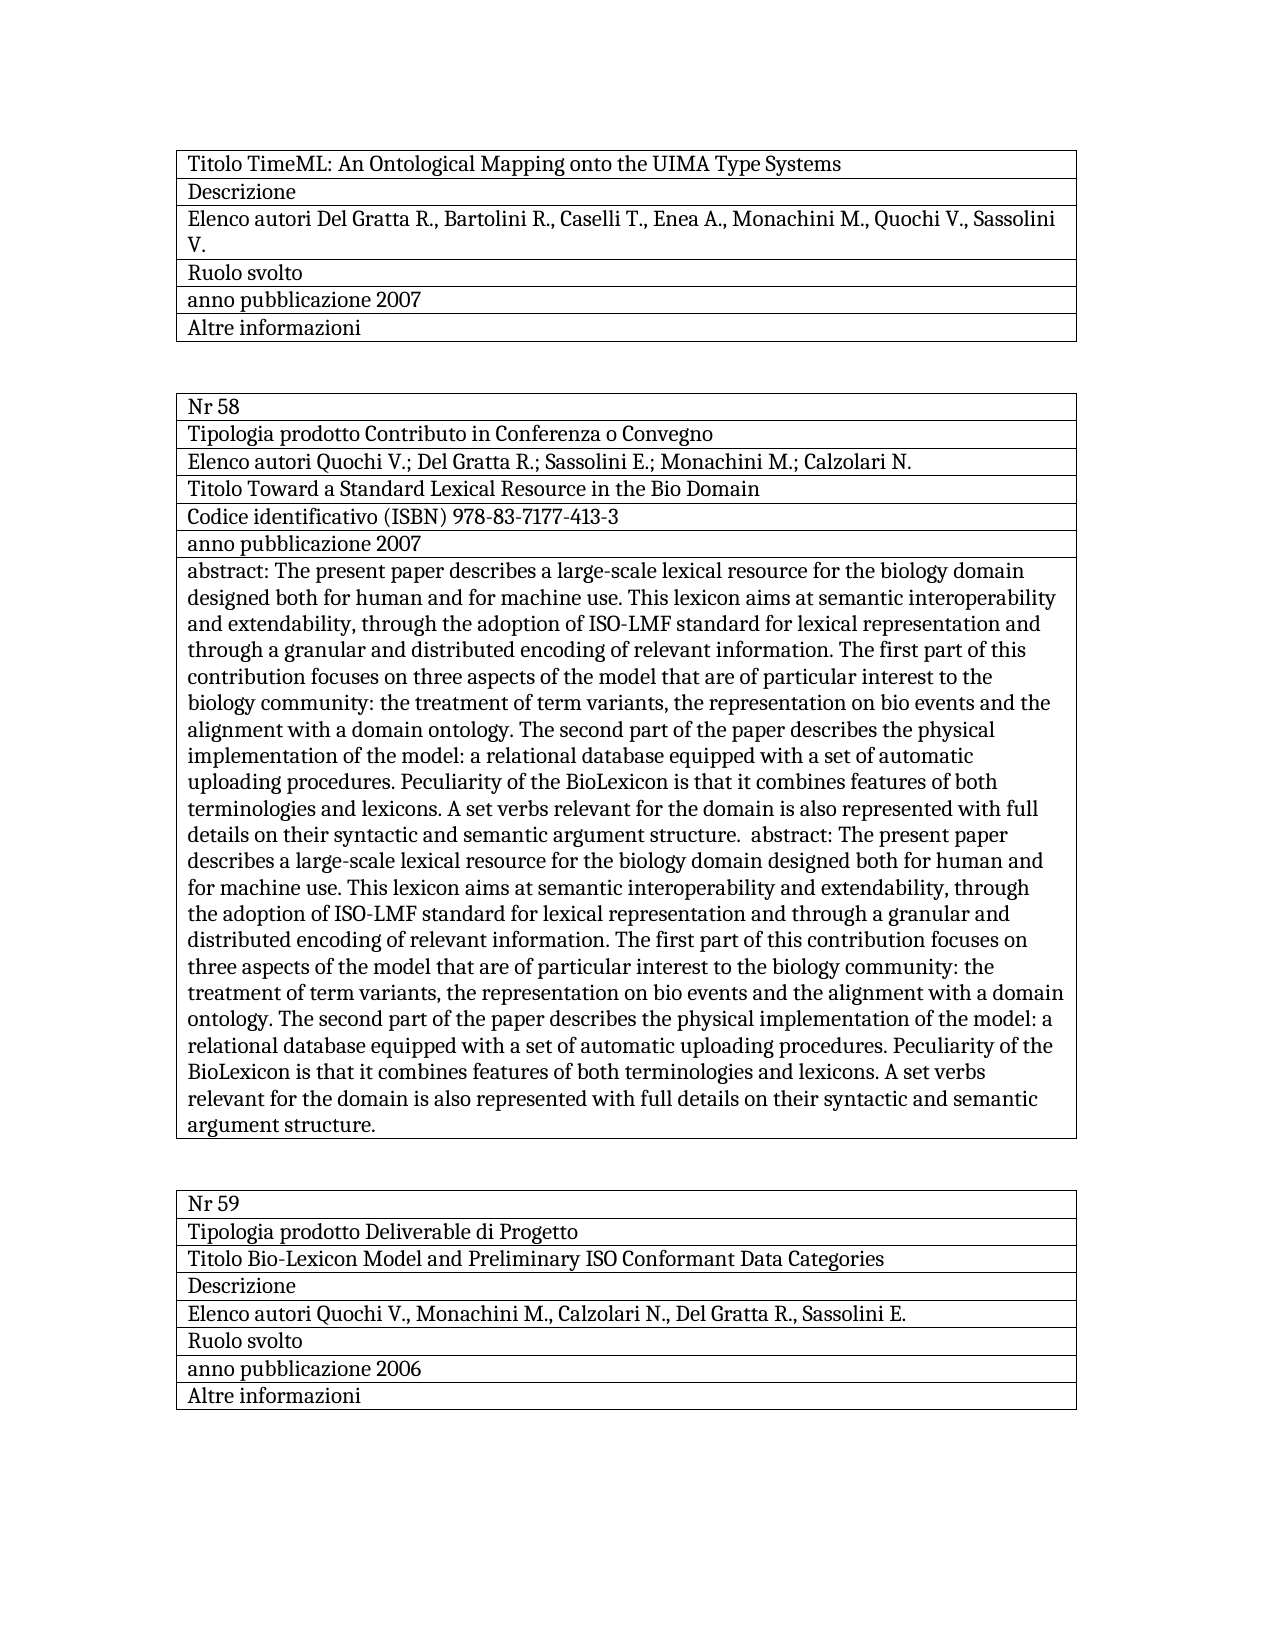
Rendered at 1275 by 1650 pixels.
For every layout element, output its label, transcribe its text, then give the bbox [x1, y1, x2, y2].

table_cell Codice identificativo (ISBN) 978-83-7177-413-3 [177, 504, 1076, 530]
table_header Nr 59 [177, 1191, 1076, 1217]
table_cell anno pubblicazione 2007 [177, 287, 1076, 313]
table_cell Tipologia prodotto Deliverable di Progetto [177, 1219, 1076, 1245]
table_cell Ruolo svolto [177, 1328, 1076, 1354]
table_cell Elenco autori Quochi V.; Del Gratta R.; Sassolini E.; Monachini M.; Calzolari N. [177, 449, 1076, 475]
table_cell anno pubblicazione 2007 [177, 531, 1076, 557]
table_cell Ruolo svolto [177, 260, 1076, 286]
table_header Nr 58 [177, 394, 1076, 420]
table_cell Descrizione [177, 1273, 1076, 1300]
table_cell Altre informazioni [177, 1383, 1076, 1409]
table_cell Titolo TimeML: An Ontological Mapping onto the UIMA Type Systems [177, 151, 1076, 177]
table_cell anno pubblicazione 2006 [177, 1356, 1076, 1382]
table_cell Elenco autori Del Gratta R., Bartolini R., Caselli T., Enea A., Monachini M., Quochi V., Sassolini V. [177, 206, 1076, 258]
table_cell Descrizione [177, 179, 1076, 205]
table_cell abstract: The present paper describes a large-scale lexical resource for the biology domain designed both for human and for machine use. This lexicon aims at semantic interoperability and extendability, through the adoption of ISO-LMF standard for lexical representation and through a granular and distributed encoding of relevant information. The first part of this contribution focuses on three aspects of the model that are of particular interest to the biology community: the treatment of term variants, the representation on bio events and the alignment with a domain ontology. The second part of the paper describes the physical implementation of the model: a relational database equipped with a set of automatic uploading procedures. Peculiarity of the BioLexicon is that it combines features of both terminologies and lexicons. A set verbs relevant for the domain is also represented with full details on their syntactic and semantic argument structure. abstract: The present paper describes a large-scale lexical resource for the biology domain designed both for human and for machine use. This lexicon aims at semantic interoperability and extendability, through the adoption of ISO-LMF standard for lexical representation and through a granular and distributed encoding of relevant information. The first part of this contribution focuses on three aspects of the model that are of particular interest to the biology community: the treatment of term variants, the representation on bio events and the alignment with a domain ontology. The second part of the paper describes the physical implementation of the model: a relational database equipped with a set of automatic uploading procedures. Peculiarity of the BioLexicon is that it combines features of both terminologies and lexicons. A set verbs relevant for the domain is also represented with full details on their syntactic and semantic argument structure. [177, 558, 1076, 1138]
table_cell Tipologia prodotto Contributo in Conferenza o Convegno [177, 421, 1076, 448]
table_cell Elenco autori Quochi V., Monachini M., Calzolari N., Del Gratta R., Sassolini E. [177, 1301, 1076, 1327]
table_cell Altre informazioni [177, 314, 1076, 341]
table_cell Titolo Bio-Lexicon Model and Preliminary ISO Conformant Data Categories [177, 1246, 1076, 1272]
table_cell Titolo Toward a Standard Lexical Resource in the Bio Domain [177, 476, 1076, 502]
